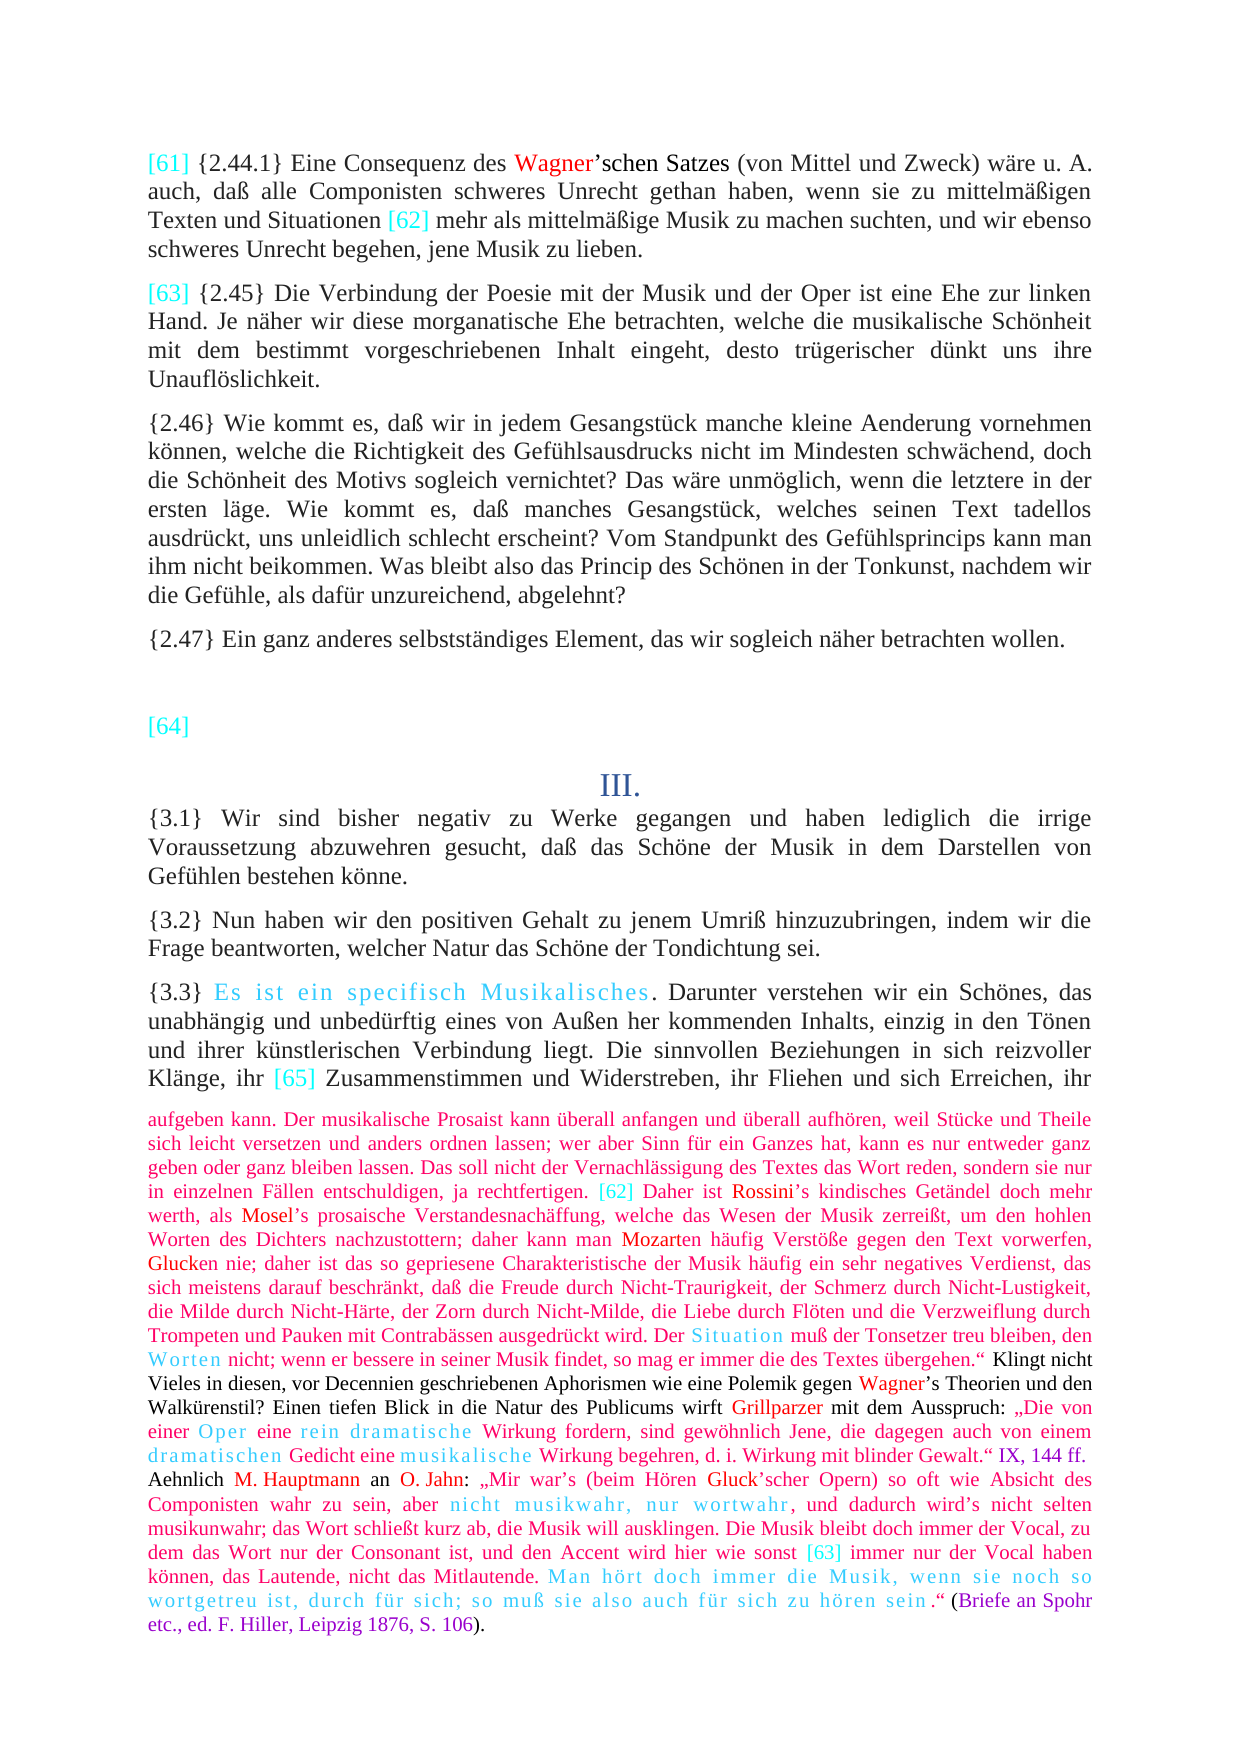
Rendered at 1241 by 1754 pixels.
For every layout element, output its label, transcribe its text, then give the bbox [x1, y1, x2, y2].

text {3.2} Nun haben wir den positiven Gehalt zu jenem Umriß hinzuzubringen, indem wir die Frage beantworten, welcher Natur das Schöne der Tondichtung sei. [148, 905, 1093, 962]
text {3.1} Wir sind bisher negativ zu Werke gegangen und haben lediglich die irrige Voraussetzung abzuwehren gesucht, daß das Schöne der Musik in dem Darstellen von Gefühlen bestehen könne. [148, 803, 1093, 890]
text [64] [148, 711, 1093, 740]
text {3.3} Es ist ein specifisch Musikalisches. Darunter verstehen wir ein Schönes, das unabhängig und unbedürftig eines von Außen her kommenden Inhalts, einzig in den Tönen und ihrer künstlerischen Verbindung liegt. Die sinnvollen Beziehungen in sich reizvoller Klänge, ihr [65] Zusammenstimmen und Widerstreben, ihr Fliehen und sich Erreichen, ihr Aufschwingen und Ersterben, – dies ist, was in freien Formen vor unser geistiges Anschauen tritt und als schön gefällt. [148, 977, 1093, 1092]
text {2.47} Ein ganz anderes selbstständiges Element, das wir sogleich näher betrachten wollen. [148, 624, 1093, 653]
text [63] {2.45} Die Verbindung der Poesie mit der Musik und der Oper ist eine Ehe zur linken Hand. Je näher wir diese morganatische Ehe betrachten, welche die musikalische Schönheit mit dem bestimmt vorgeschriebenen Inhalt eingeht, desto trügerischer dünkt uns ihre Unauflöslichkeit. [148, 278, 1093, 393]
text [61] {2.44.1} Eine Consequenz des Wagner’schen Satzes (von Mittel und Zweck) wäre u. A. auch, daß alle Componisten schweres Unrecht gethan haben, wenn sie zu mittelmäßigen Texten und Situationen [62] mehr als mittelmäßige Musik zu machen suchten, und wir ebenso schweres Unrecht begehen, jene Musik zu lieben. [148, 148, 1093, 263]
text {2.46} Wie kommt es, daß wir in jedem Gesangstück manche kleine Aenderung vornehmen können, welche die Richtigkeit des Gefühlsausdrucks nicht im Mindesten schwächend, doch die Schönheit des Motivs sogleich vernichtet? Das wäre unmöglich, wenn die letztere in der ersten läge. Wie kommt es, daß manches Gesangstück, welches seinen Text tadellos ausdrückt, uns unleidlich schlecht erscheint? Vom Standpunkt des Gefühlsprincips kann man ihm nicht beikommen. Was bleibt also das Princip des Schönen in der Tonkunst, nachdem wir die Gefühle, als dafür unzureichend, abgelehnt? [148, 408, 1093, 609]
subtitle III. [148, 765, 1093, 803]
